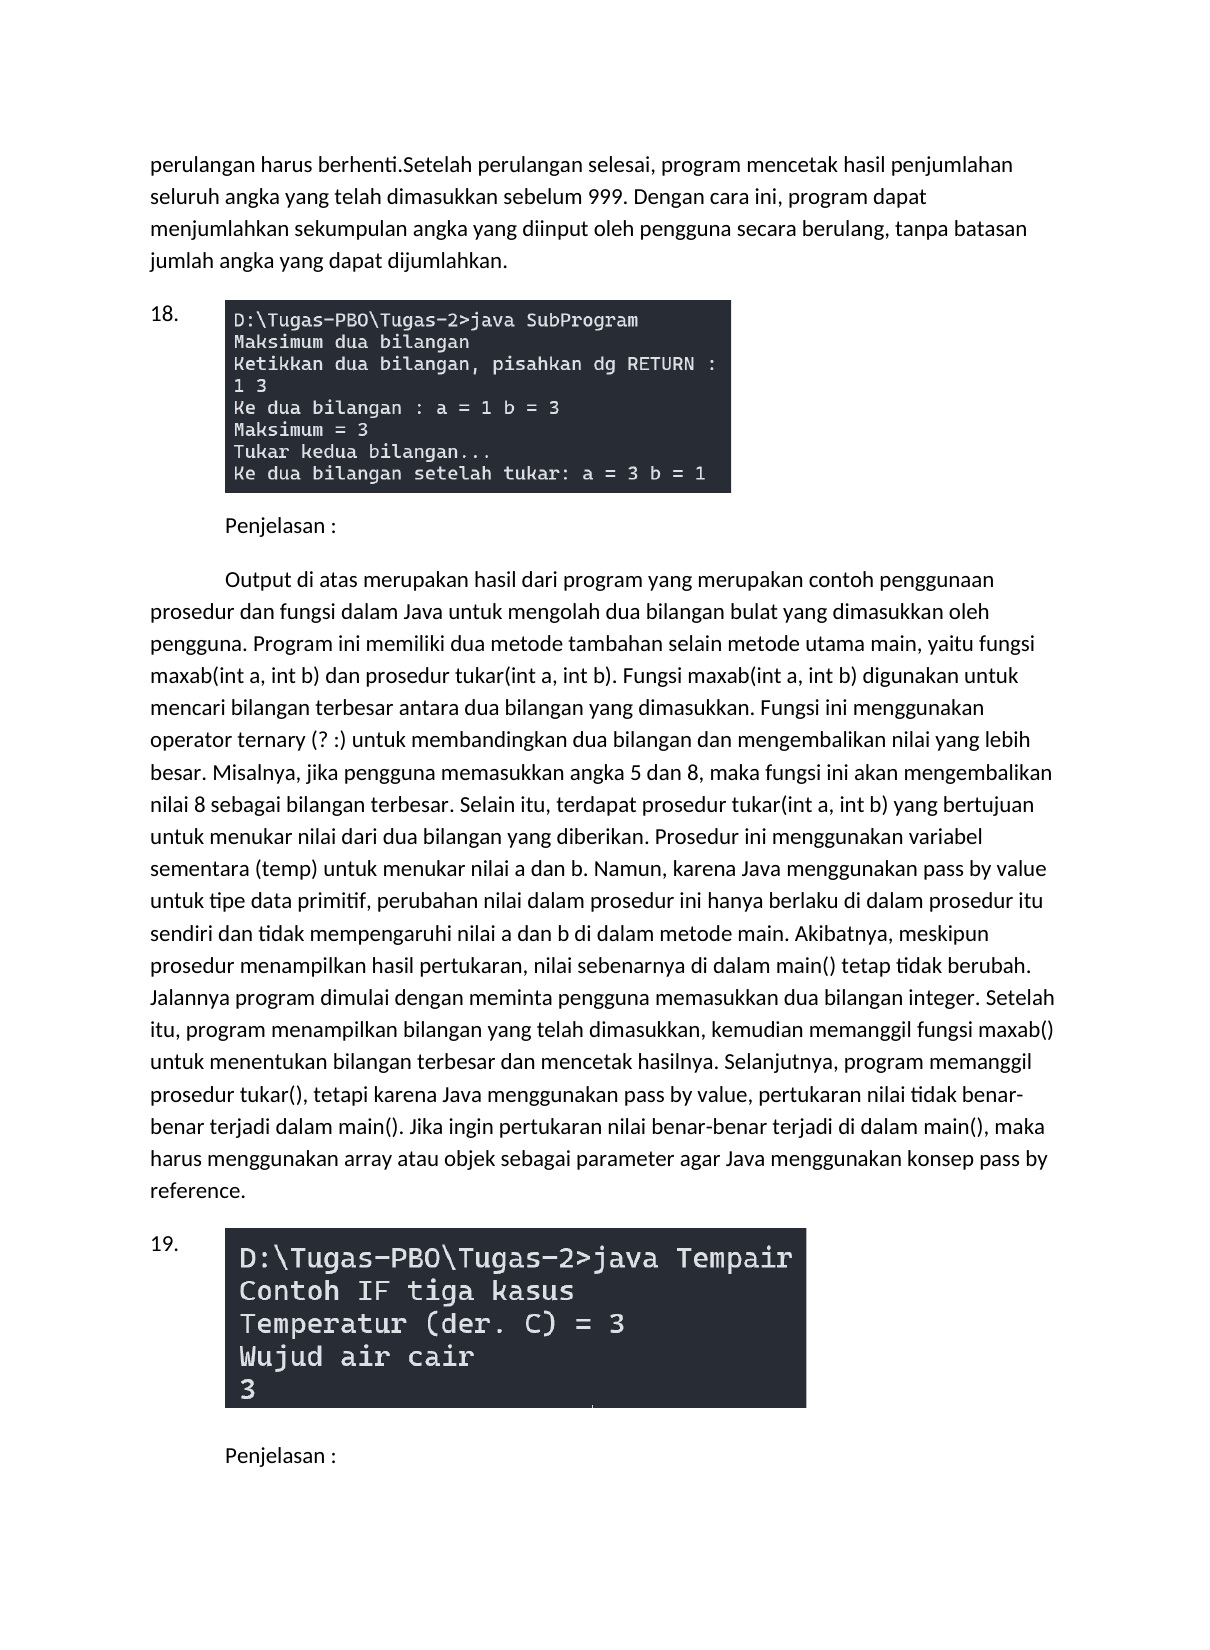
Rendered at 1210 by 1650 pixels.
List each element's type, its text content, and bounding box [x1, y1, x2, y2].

picture [225, 300, 732, 493]
text Output di atas merupakan hasil dari program yang merupakan contoh penggunaan prosedur dan fungsi dalam Java untuk mengolah dua bilangan bulat yang dimasukkan oleh pengguna. Program ini memiliki dua metode tambahan selain metode utama main, yaitu fungsi maxab(int a, int b) dan prosedur tukar(int a, int b). Fungsi maxab(int a, int b) digunakan untuk mencari bilangan terbesar antara dua bilangan yang dimasukkan. Fungsi ini menggunakan operator ternary (? :) untuk membandingkan dua bilangan dan mengembalikan nilai yang lebih besar. Misalnya, jika pengguna memasukkan angka 5 dan 8, maka fungsi ini akan mengembalikan nilai 8 sebagai bilangan terbesar. Selain itu, terdapat prosedur tukar(int a, int b) yang bertujuan untuk menukar nilai dari dua bilangan yang diberikan. Prosedur ini menggunakan variabel sementara (temp) untuk menukar nilai a dan b. Namun, karena Java menggunakan pass by value untuk tipe data primitif, perubahan nilai dalam prosedur ini hanya berlaku di dalam prosedur itu sendiri dan tidak mempengaruhi nilai a dan b di dalam metode main. Akibatnya, meskipun prosedur menampilkan hasil pertukaran, nilai sebenarnya di dalam main() tetap tidak berubah. Jalannya program dimulai dengan meminta pengguna memasukkan dua bilangan integer. Setelah itu, program menampilkan bilangan yang telah dimasukkan, kemudian memanggil fungsi maxab() untuk menentukan bilangan terbesar dan mencetak hasilnya. Selanjutnya, program memanggil prosedur tukar(), tetapi karena Java menggunakan pass by value, pertukaran nilai tidak benar-benar terjadi dalam main(). Jika ingin pertukaran nilai benar-benar terjadi di dalam main(), maka harus menggunakan array atau objek sebagai parameter agar Java menggunakan konsep pass by reference. [150, 565, 1059, 1204]
text Penjelasan : [150, 1441, 1059, 1469]
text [150, 150, 1059, 274]
text Penjelasan : [150, 512, 1059, 540]
picture [225, 1228, 807, 1408]
